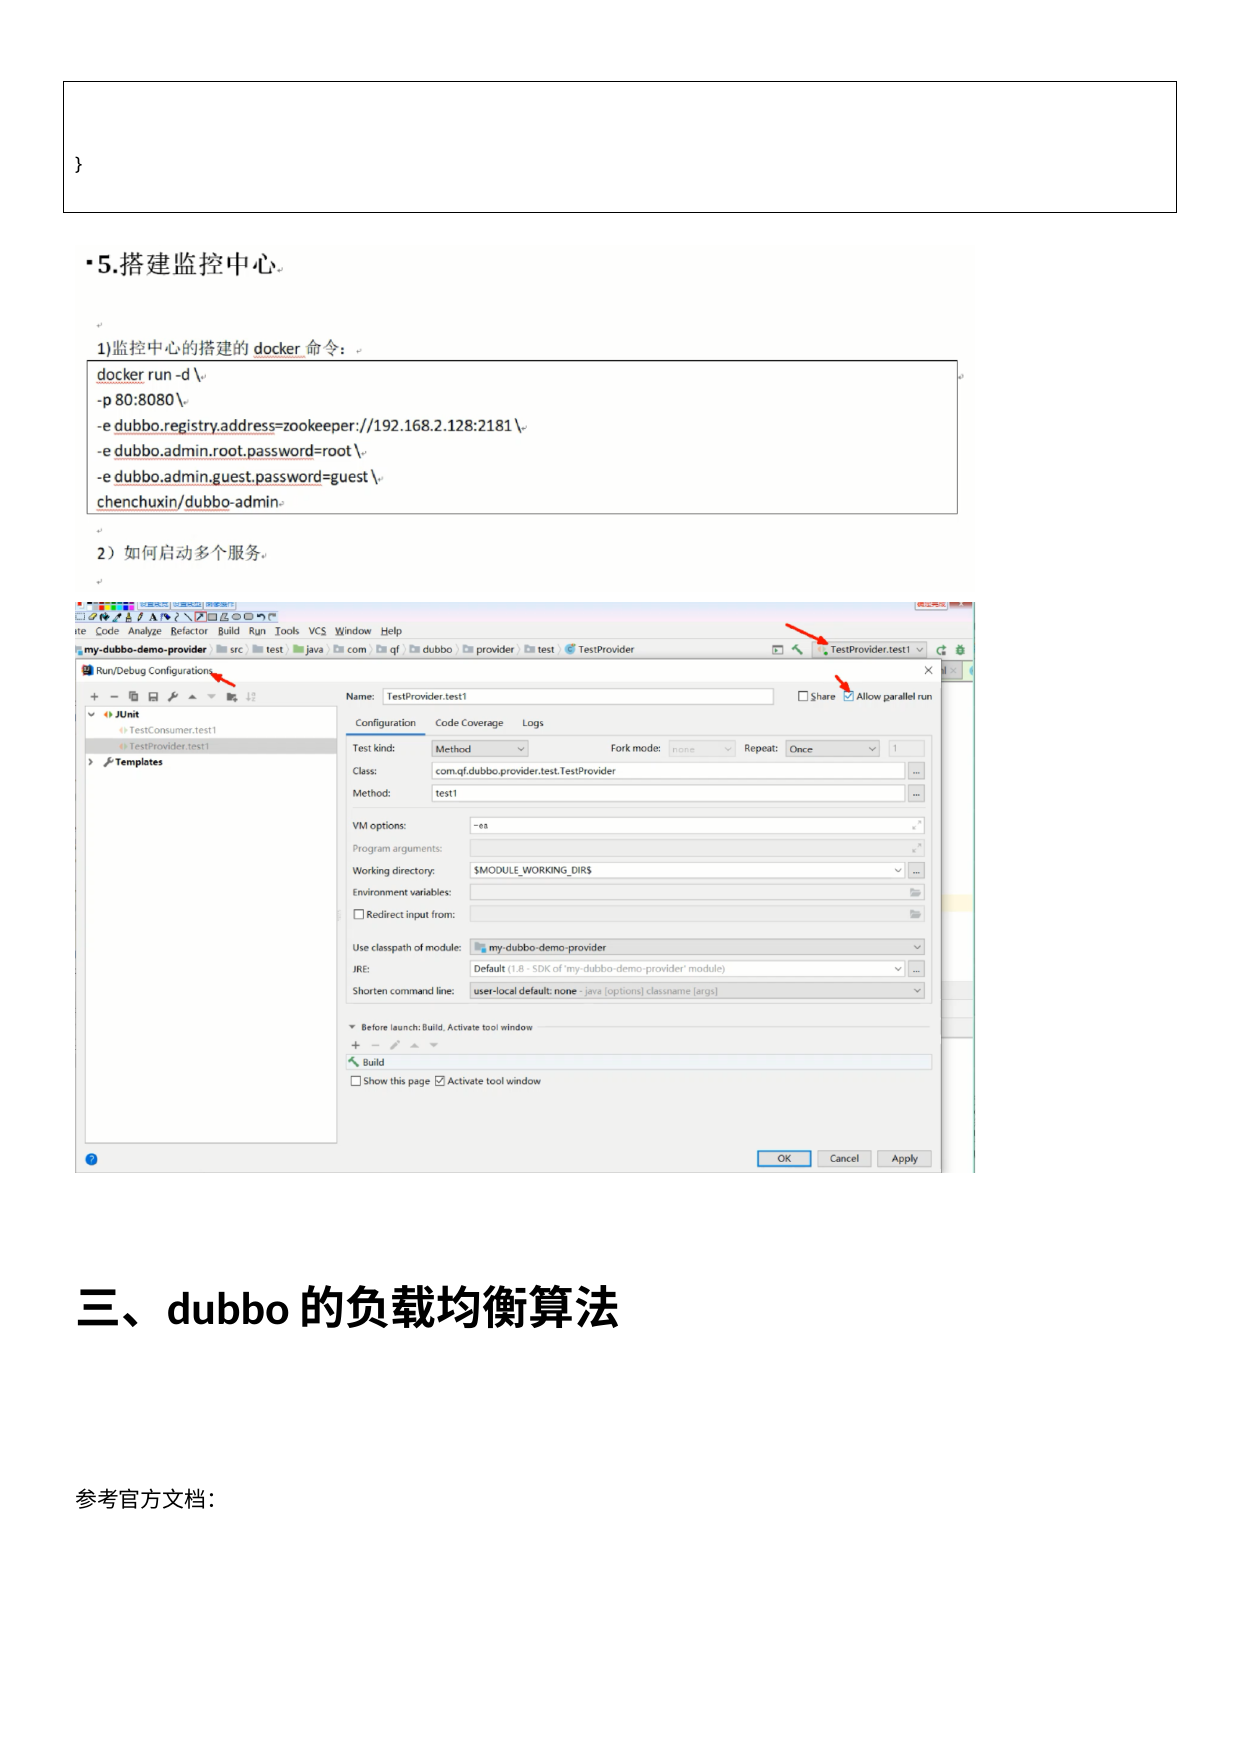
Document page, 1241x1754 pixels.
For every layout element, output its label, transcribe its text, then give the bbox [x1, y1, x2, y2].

subtitle 三、dubbo的负载均衡算法 [75, 1256, 1165, 1353]
picture [75, 602, 976, 1173]
picture [75, 245, 976, 592]
text 参考官方文档： [75, 1481, 1165, 1514]
